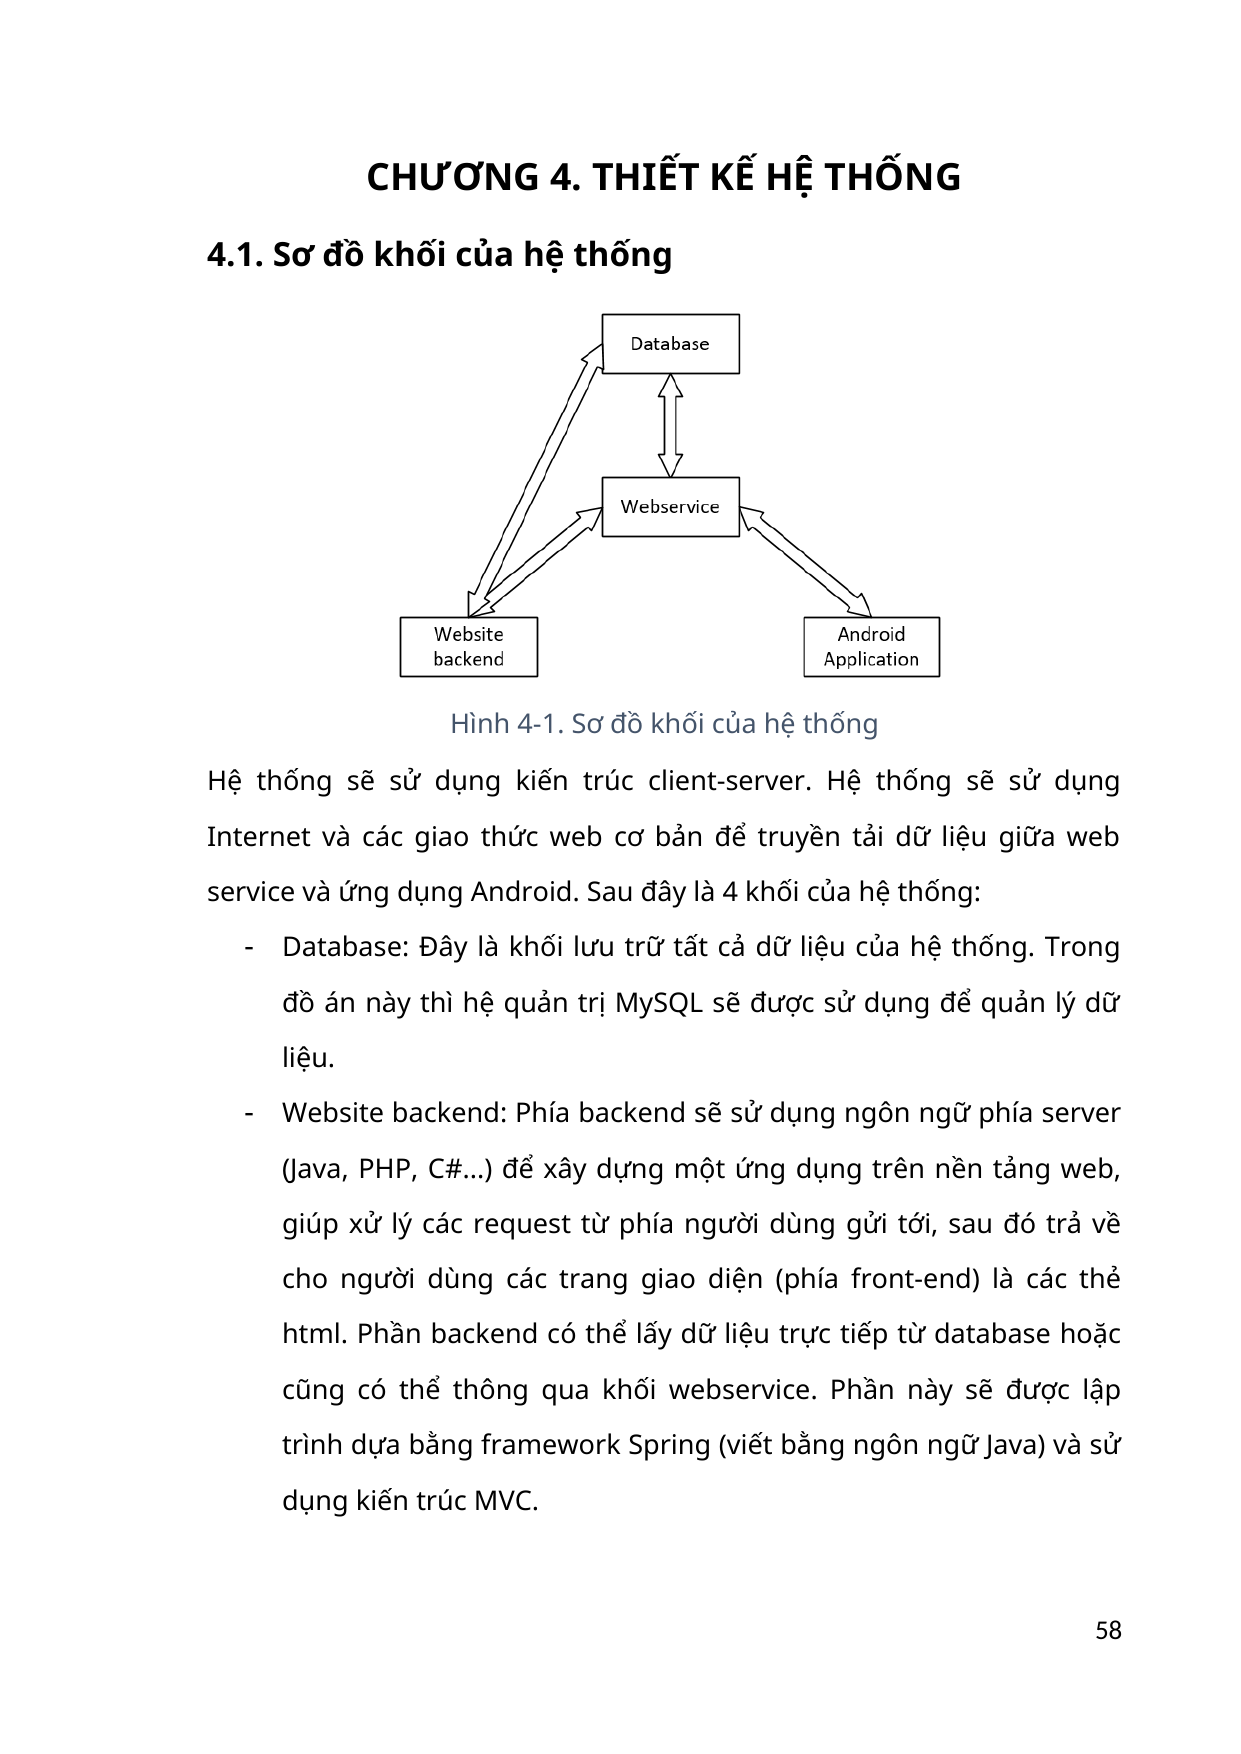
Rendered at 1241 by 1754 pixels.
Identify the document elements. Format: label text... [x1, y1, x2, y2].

subtitle CHƯƠNG 4. THIẾT KẾ HỆ THỐNG [207, 150, 1122, 201]
picture [373, 298, 956, 688]
text Hình 4-1. Sơ đồ khối của hệ thống [207, 704, 1122, 741]
subtitle 4.1. Sơ đồ khối của hệ thống [207, 231, 1122, 276]
list Website backend: Phía backend sẽ sử dụng ngôn ngữ phía server (Java, PHP, C#...) để xây dựng một ứng dụng trên nền tảng web, giúp xử lý các request từ phía người dùng gửi tới, sau đó trả về cho người dùng các trang giao diện (phía front-end) là các thẻ html. Phần backend có thể lấy dữ liệu trực tiếp từ database hoặc cũng có thể thông qua khối webservice. Phần này sẽ được lập trình dựa bằng framework Spring (viết bằng ngôn ngữ Java) và sử dụng kiến trúc MVC. [244, 1094, 1122, 1518]
text Hệ thống sẽ sử dụng kiến trúc client-server. Hệ thống sẽ sử dụng Internet và các giao thức web cơ bản để truyền tải dữ liệu giữa web service và ứng dụng Android. Sau đây là 4 khối của hệ thống: [207, 762, 1122, 909]
list Database: Đây là khối lưu trữ tất cả dữ liệu của hệ thống. Trong đồ án này thì hệ quản trị MySQL sẽ được sử dụng để quản lý dữ liệu. [244, 928, 1122, 1075]
